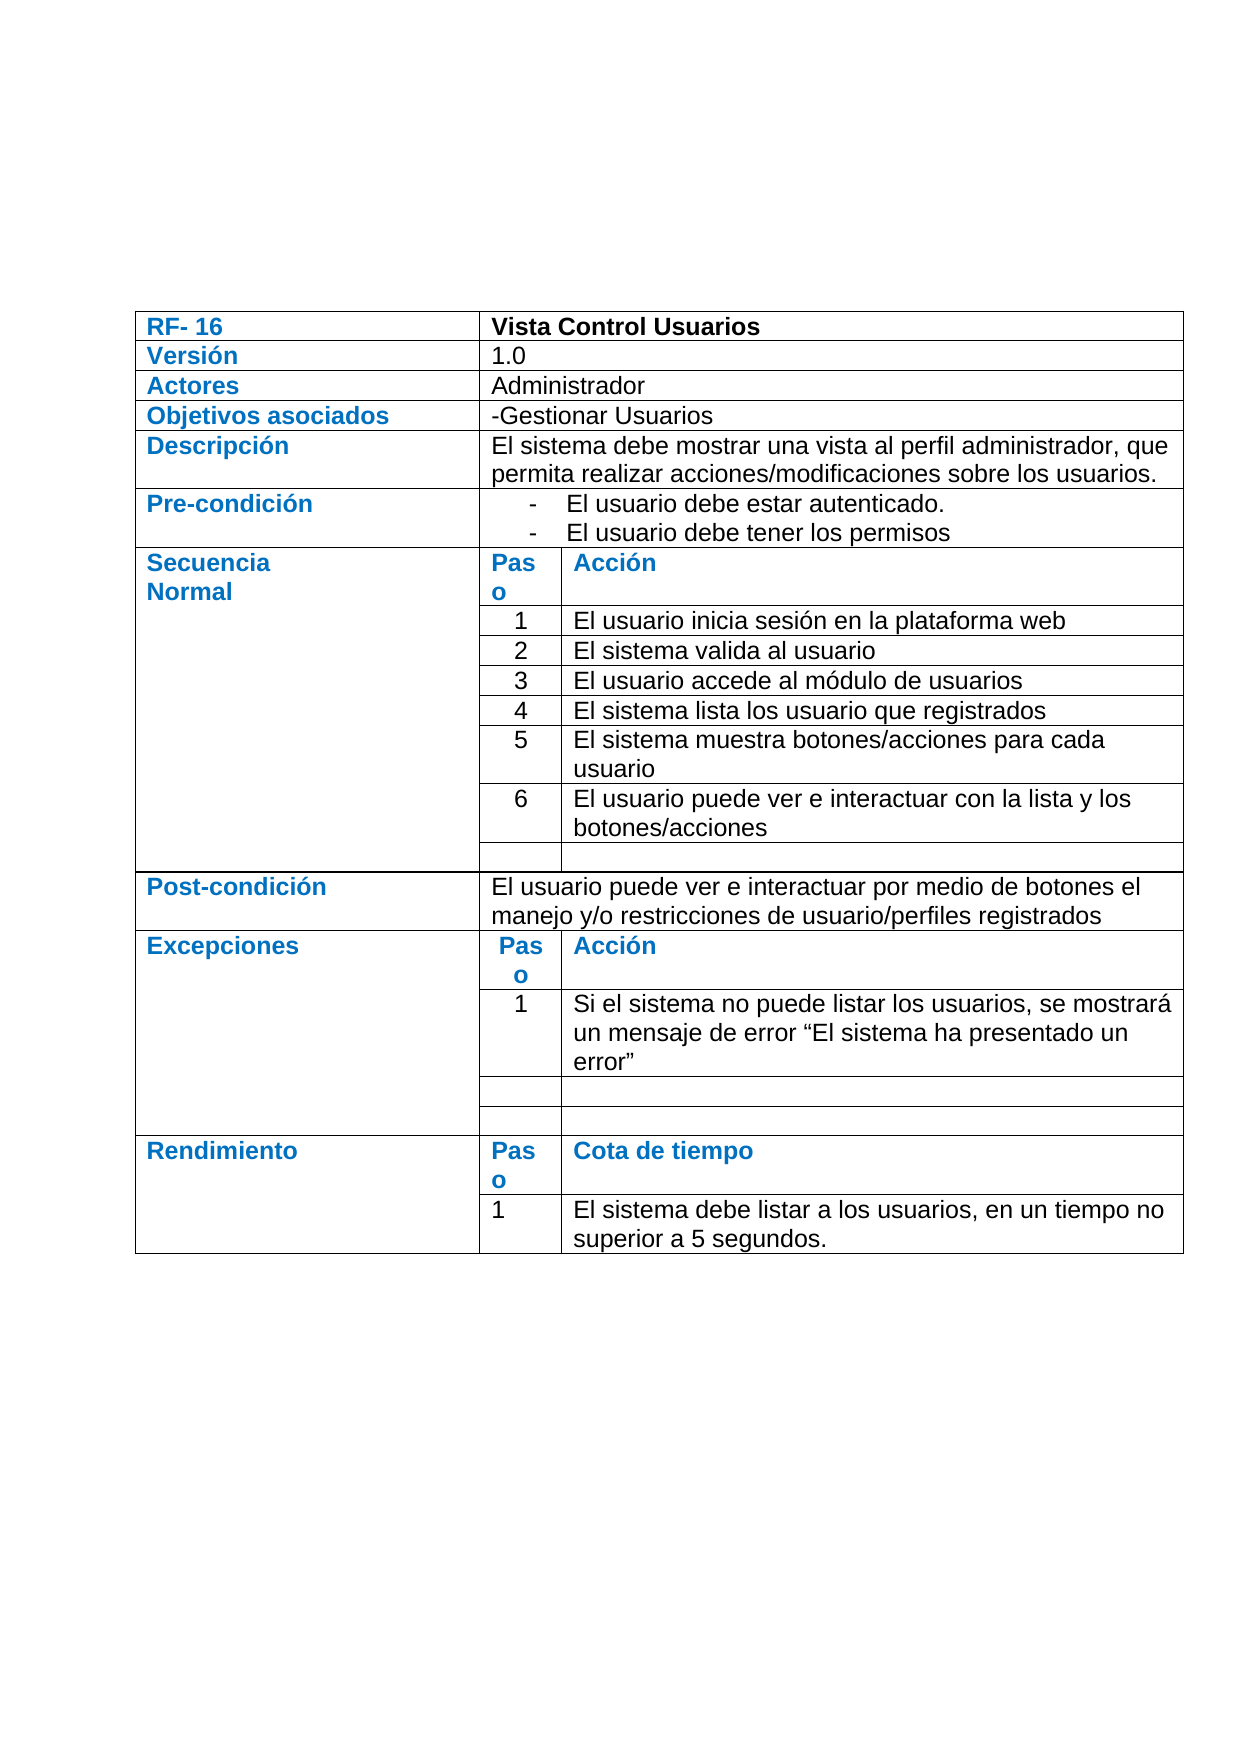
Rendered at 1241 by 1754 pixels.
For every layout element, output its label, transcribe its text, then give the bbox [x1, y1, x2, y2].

table_cell [480, 843, 561, 871]
table_cell El sistema debe mostrar una vista al perfil administrador, que permita realizar acciones/modificaciones sobre los usuarios. [480, 431, 1183, 488]
table_cell -Gestionar Usuarios [480, 401, 1183, 430]
table_cell El sistema debe listar a los usuarios, en un tiempo no superior a 5 segundos. [562, 1195, 1183, 1252]
table_cell 1 [480, 1195, 561, 1252]
table_cell Versión [136, 341, 479, 370]
table_cell 6 [480, 784, 561, 842]
table_cell Post-condición [136, 873, 479, 930]
table_cell Secuencia Normal [136, 548, 479, 871]
table_cell 2 [480, 636, 561, 665]
table_cell El sistema valida al usuario [562, 636, 1183, 665]
table_cell El usuario inicia sesión en la plataforma web [562, 606, 1183, 635]
table_cell 1 [480, 990, 561, 1076]
table_cell Si el sistema no puede listar los usuarios, se mostrará un mensaje de error “El sistema ha presentado un error” [562, 990, 1183, 1076]
table_cell Pre-condición [136, 489, 479, 547]
table_cell Acción [562, 548, 1183, 605]
table_cell El usuario debe estar autenticado. El usuario debe tener los permisos [480, 489, 1183, 547]
table_cell 1.0 [480, 341, 1183, 370]
table_cell El usuario puede ver e interactuar con la lista y los botones/acciones [562, 784, 1183, 842]
table_cell [562, 1077, 1183, 1106]
table_cell Paso [480, 1136, 561, 1194]
table_cell Excepciones [136, 931, 479, 1135]
table_header RF- 16 [136, 312, 479, 340]
table_cell [480, 1107, 561, 1135]
table_cell 5 [480, 726, 561, 783]
table_cell Cota de tiempo [562, 1136, 1183, 1194]
table_cell Acción [562, 931, 1183, 988]
table_cell El usuario puede ver e interactuar por medio de botones el manejo y/o restricciones de usuario/perfiles registrados [480, 873, 1183, 930]
table_cell Paso [480, 548, 561, 605]
table_cell 4 [480, 696, 561, 724]
table_cell El sistema muestra botones/acciones para cada usuario [562, 726, 1183, 783]
table_cell [562, 1107, 1183, 1135]
table_cell El sistema lista los usuario que registrados [562, 696, 1183, 724]
table_cell Objetivos asociados [136, 401, 479, 430]
table_cell 1 [480, 606, 561, 635]
table_cell Rendimiento [136, 1136, 479, 1252]
table_header Vista Control Usuarios [480, 312, 1183, 340]
table_cell Paso [480, 931, 561, 988]
table_cell Descripción [136, 431, 479, 488]
table_cell [480, 1077, 561, 1106]
table_cell Administrador [480, 371, 1183, 400]
table_cell 3 [480, 666, 561, 695]
table_cell [562, 843, 1183, 871]
table_cell Actores [136, 371, 479, 400]
table_cell El usuario accede al módulo de usuarios [562, 666, 1183, 695]
